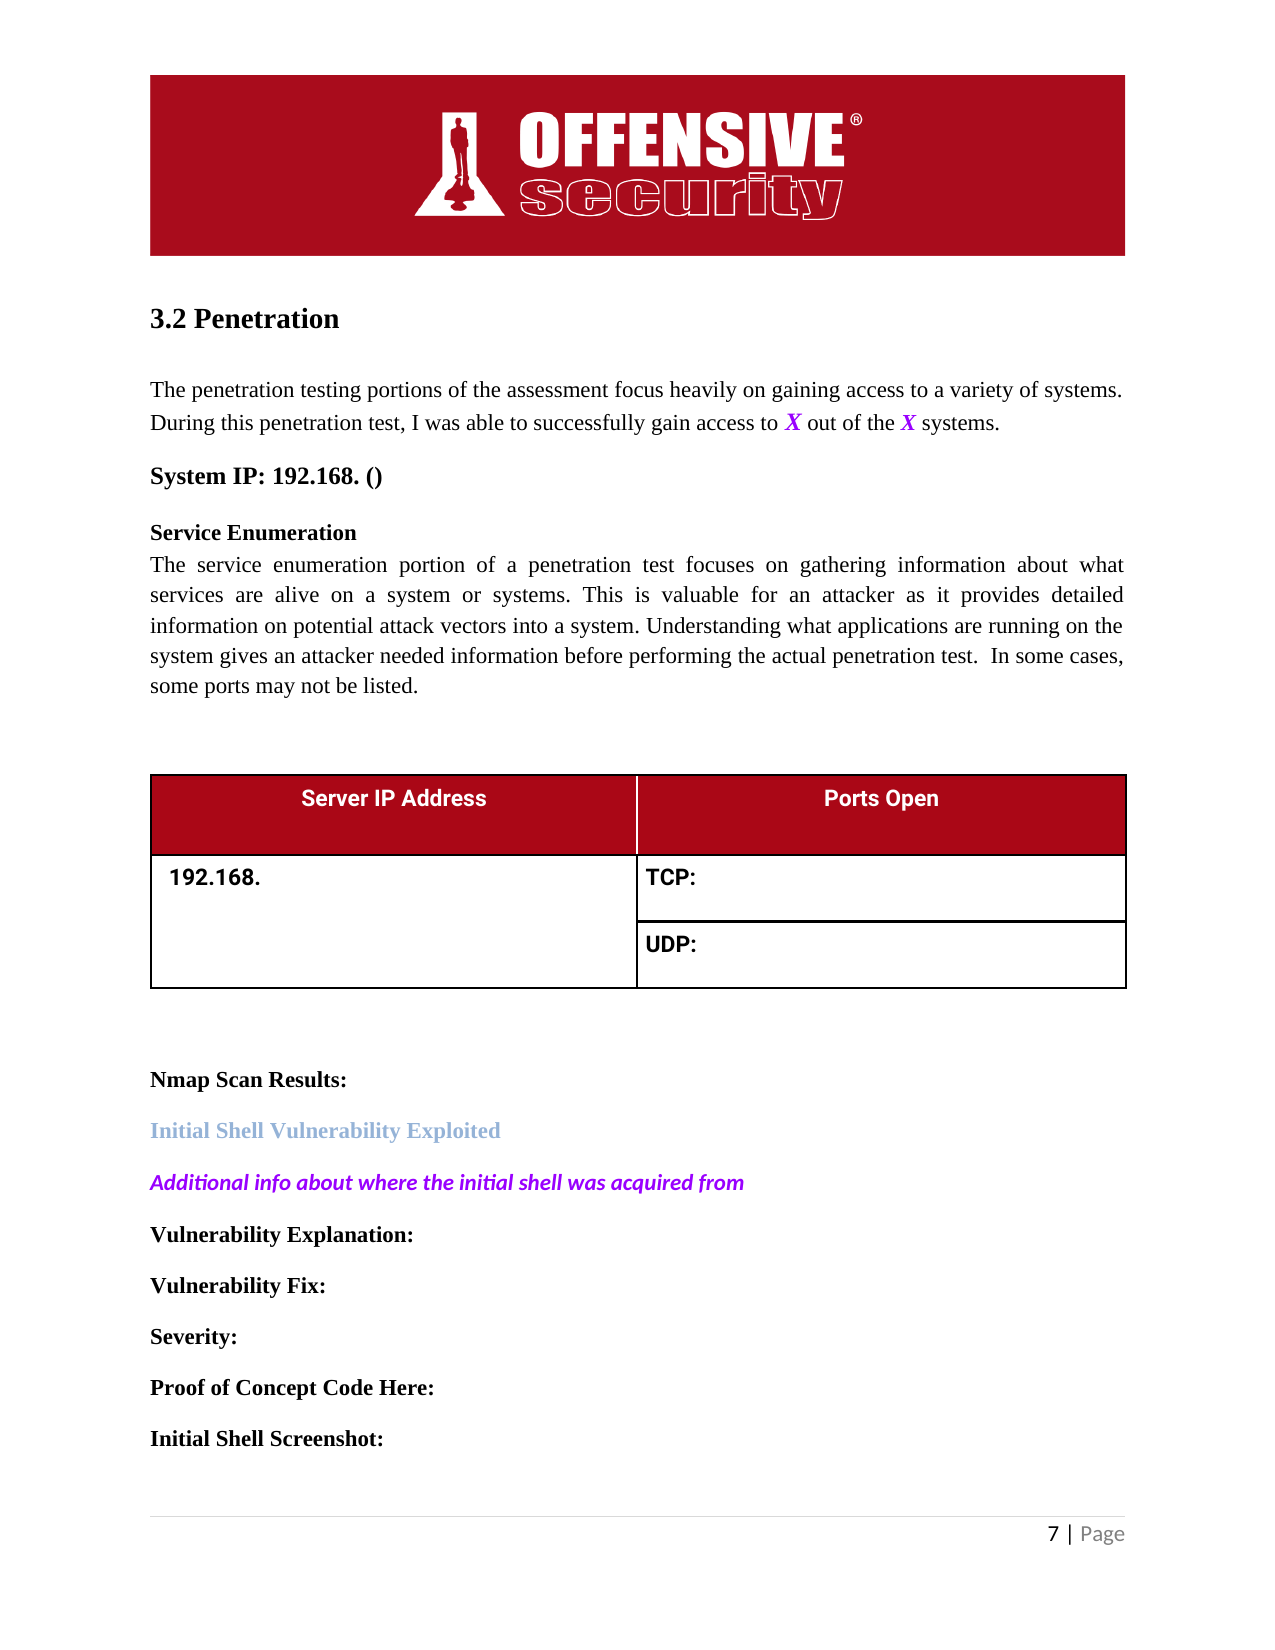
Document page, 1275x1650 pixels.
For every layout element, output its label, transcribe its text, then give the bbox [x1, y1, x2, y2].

text Initial Shell Vulnerability Exploited [150, 1117, 1125, 1144]
picture [150, 75, 1125, 256]
text Severity: [150, 1323, 1125, 1350]
text Vulnerability Fix: [150, 1272, 1125, 1299]
subtitle Service Enumeration [150, 519, 1125, 545]
table_header Ports Open [638, 776, 1125, 854]
table_cell 192.168. [152, 856, 636, 987]
text Initial Shell Screenshot: [150, 1426, 1125, 1452]
text The service enumeration portion of a penetration test focuses on gathering information about what services are alive on a system or systems. This is valuable for an attacker as it provides detailed information on potential attack vectors into a system. Understanding what applications are running on the system gives an attacker needed information before performing the actual penetration test. In some cases, some ports may not be listed. [150, 551, 1125, 698]
table_cell UDP: [638, 923, 1125, 987]
subtitle System IP: 192.168. () [150, 461, 1125, 489]
text Vulnerability Explanation: [150, 1221, 1125, 1248]
text Proof of Concept Code Here: [150, 1374, 1125, 1401]
text Additional info about where the initial shell was acquired from [150, 1168, 1125, 1196]
table_cell TCP: [638, 856, 1125, 920]
text The penetration testing portions of the assessment focus heavily on gaining access to a variety of systems. During this penetration test, I was able to successfully gain access to X out of the X systems. [150, 376, 1125, 436]
subtitle 3.2 Penetration [150, 301, 1125, 334]
table_header Server IP Address [152, 776, 636, 854]
text Nmap Scan Results: [150, 1066, 1125, 1093]
